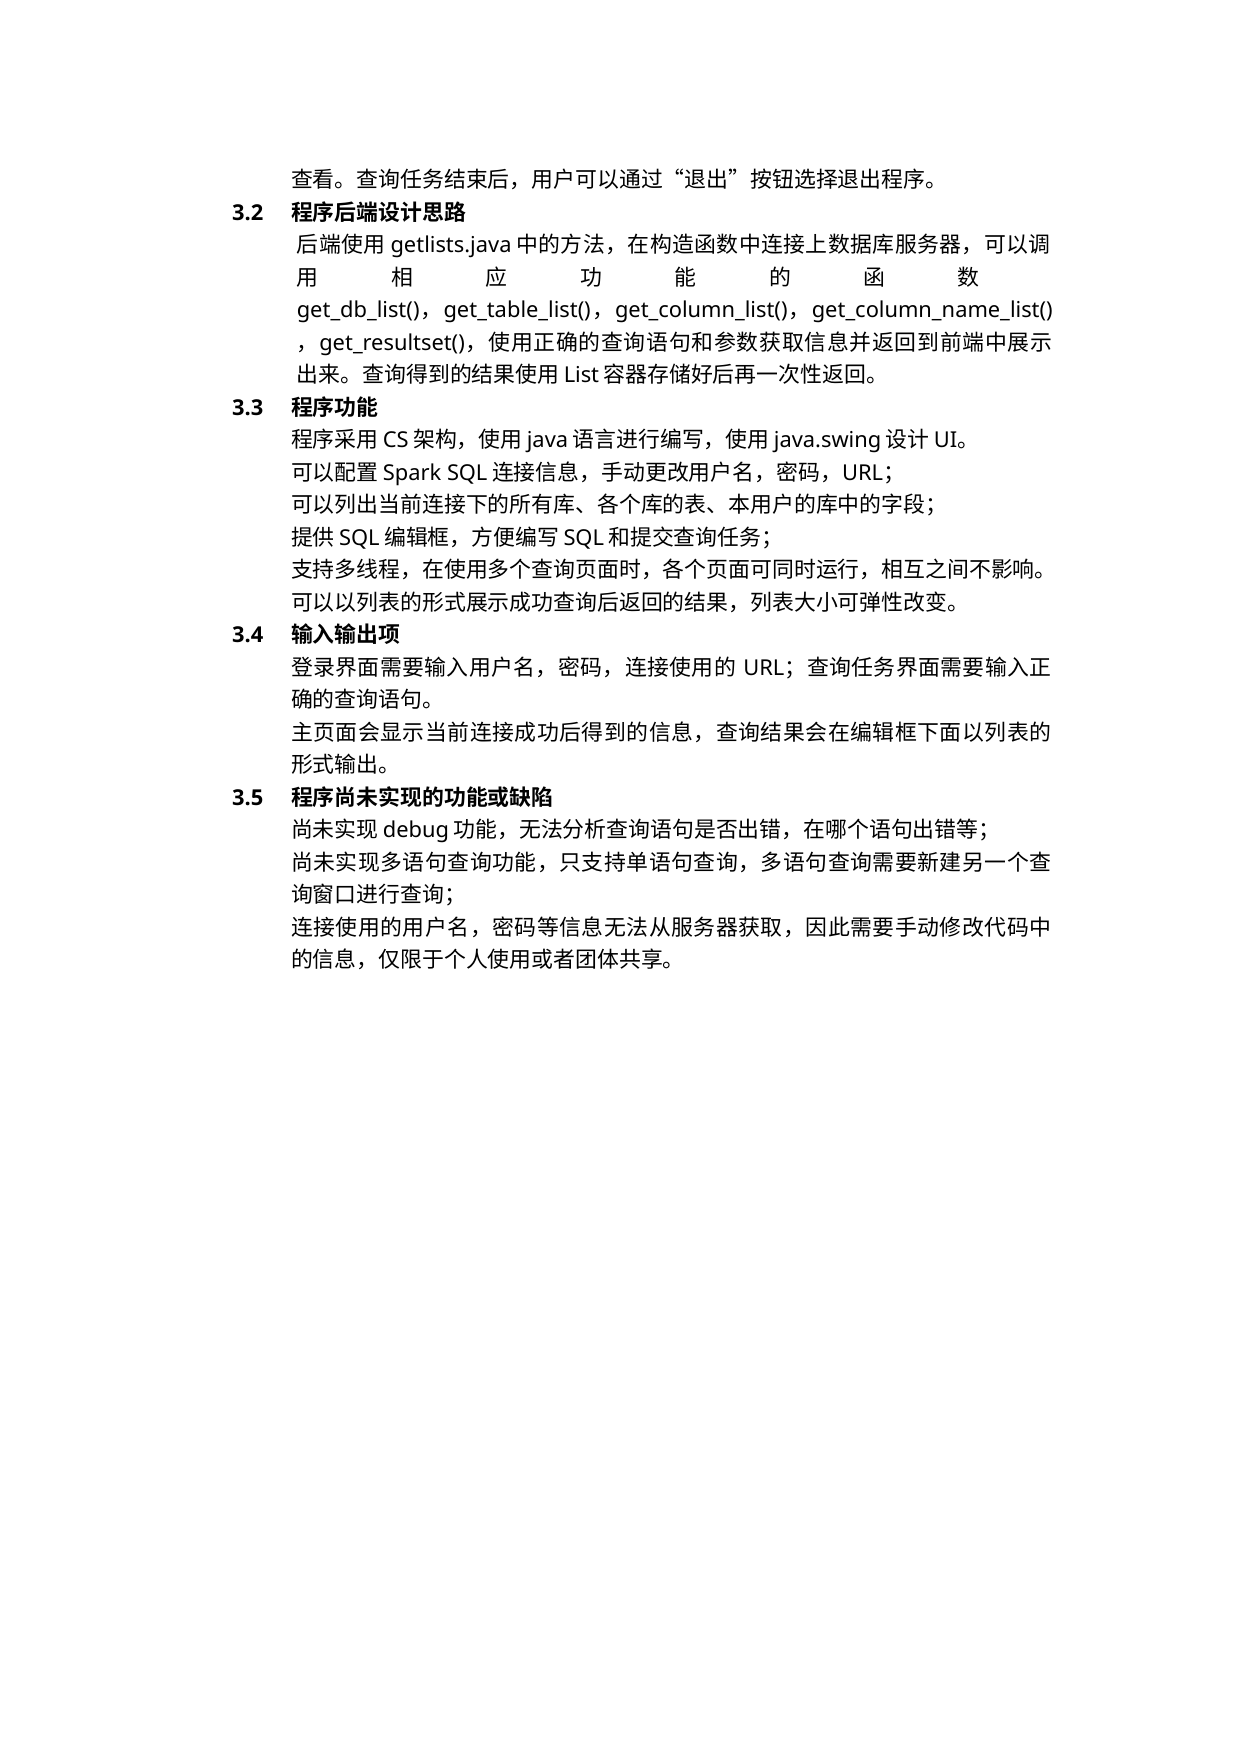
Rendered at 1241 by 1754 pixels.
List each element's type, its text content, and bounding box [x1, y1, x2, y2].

list 程序功能 [232, 389, 1053, 422]
text 连接使用的用户名，密码等信息无法从服务器获取，因此需要手动修改代码中的信息，仅限于个人使用或者团体共享。 [291, 909, 1053, 974]
text 支持多线程，在使用多个查询页面时，各个页面可同时运行，相互之间不影响。 [291, 552, 1053, 584]
text 程序采用CS架构，使用java语言进行编写，使用java.swing设计UI。 [291, 422, 1053, 454]
text 可以以列表的形式展示成功查询后返回的结果，列表大小可弹性改变。 [291, 584, 1053, 617]
list 程序后端设计思路 [232, 194, 1053, 227]
text 后端使用getlists.java中的方法，在构造函数中连接上数据库服务器，可以调用相应功能的函数，get_db_list()，get_table_list()，get_column_list()，get_column_name_list()，get_resultset()，使用正确的查询语句和参数获取信息并返回到前端中展示出来。查询得到的结果使用List容器存储好后再一次性返回。 [297, 227, 1053, 389]
text 尚未实现debug功能，无法分析查询语句是否出错，在哪个语句出错等； [291, 812, 1053, 844]
text 可以配置Spark SQL连接信息，手动更改用户名，密码，URL； [291, 454, 1053, 487]
text 尚未实现多语句查询功能，只支持单语句查询，多语句查询需要新建另一个查询窗口进行查询； [291, 844, 1053, 909]
text 登录界面需要输入用户名，密码，连接使用的URL；查询任务界面需要输入正确的查询语句。 [291, 649, 1053, 714]
list 程序尚未实现的功能或缺陷 [232, 779, 1053, 812]
list 输入输出项 [232, 617, 1053, 649]
text 提供SQL编辑框，方便编写SQL和提交查询任务； [291, 519, 1053, 552]
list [291, 162, 1053, 194]
text 主页面会显示当前连接成功后得到的信息，查询结果会在编辑框下面以列表的形式输出。 [291, 714, 1053, 779]
text 可以列出当前连接下的所有库、各个库的表、本用户的库中的字段； [291, 487, 1053, 519]
